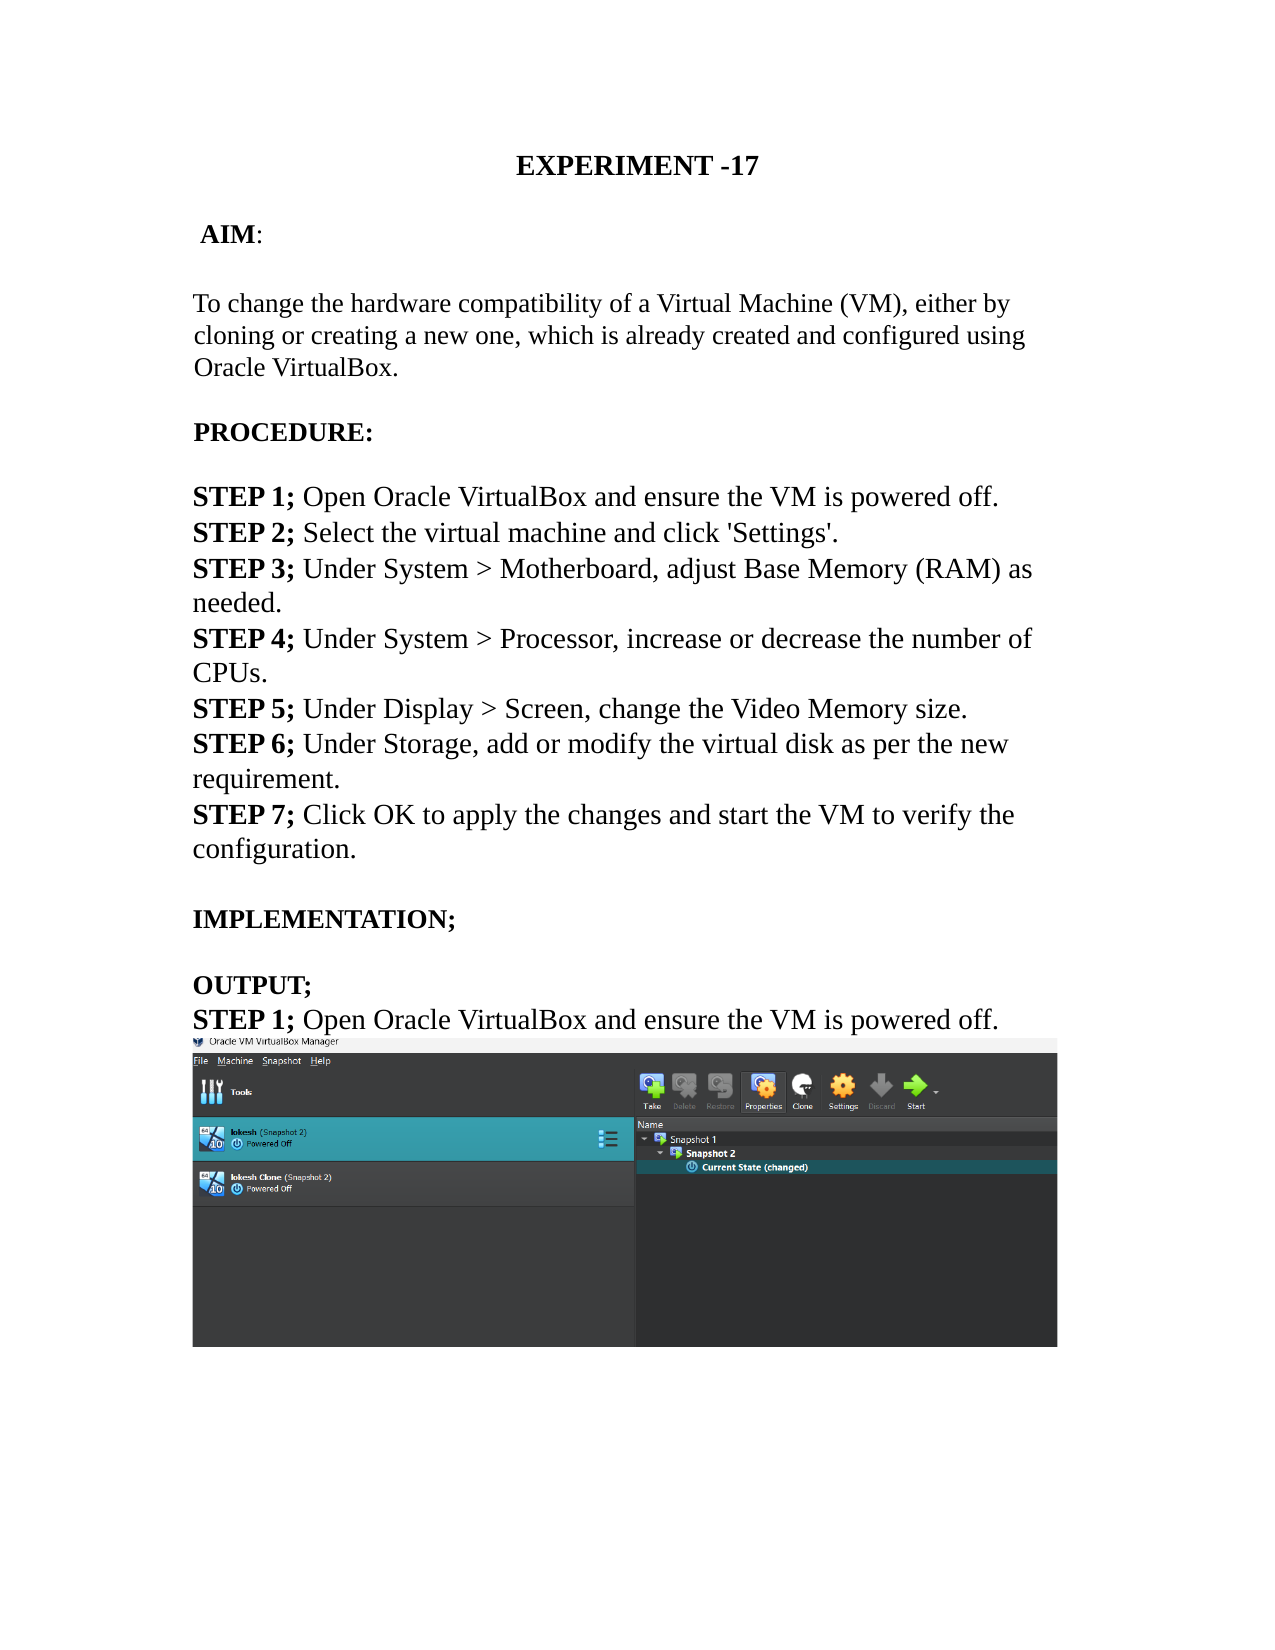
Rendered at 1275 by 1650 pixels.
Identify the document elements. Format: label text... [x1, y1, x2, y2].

text STEP 4; Under System > Processor, increase or decrease the number of CPUs. [192, 621, 1089, 689]
picture [192, 1038, 1058, 1347]
text STEP 3; Under System > Motherboard, adjust Base Memory (RAM) as needed. [192, 551, 1089, 619]
text STEP 5; Under Display > Screen, change the Video Memory size. [192, 691, 1089, 724]
text OUTPUT; [192, 969, 1089, 1000]
text STEP 7; Click OK to apply the changes and start the VM to verify the configuration. [192, 797, 1089, 865]
text STEP 6; Under Storage, add or modify the virtual disk as per the new requirement. [192, 727, 1089, 795]
text PROCEDURE: [193, 416, 1089, 447]
text EXPERIMENT -17 [192, 148, 1082, 181]
text STEP 1; Open Oracle VirtualBox and ensure the VM is powered off. [192, 479, 1089, 513]
text STEP 1; Open Oracle VirtualBox and ensure the VM is powered off. [192, 1002, 1089, 1036]
text To change the hardware compatibility of a Virtual Machine (VM), either by cloning or creating a new one, which is already created and configured using Oracle VirtualBox. [192, 287, 1089, 382]
text IMPLEMENTATION; [192, 903, 1089, 934]
text AIM: [193, 218, 264, 249]
text STEP 2; Select the virtual machine and click 'Settings'. [192, 515, 1089, 548]
